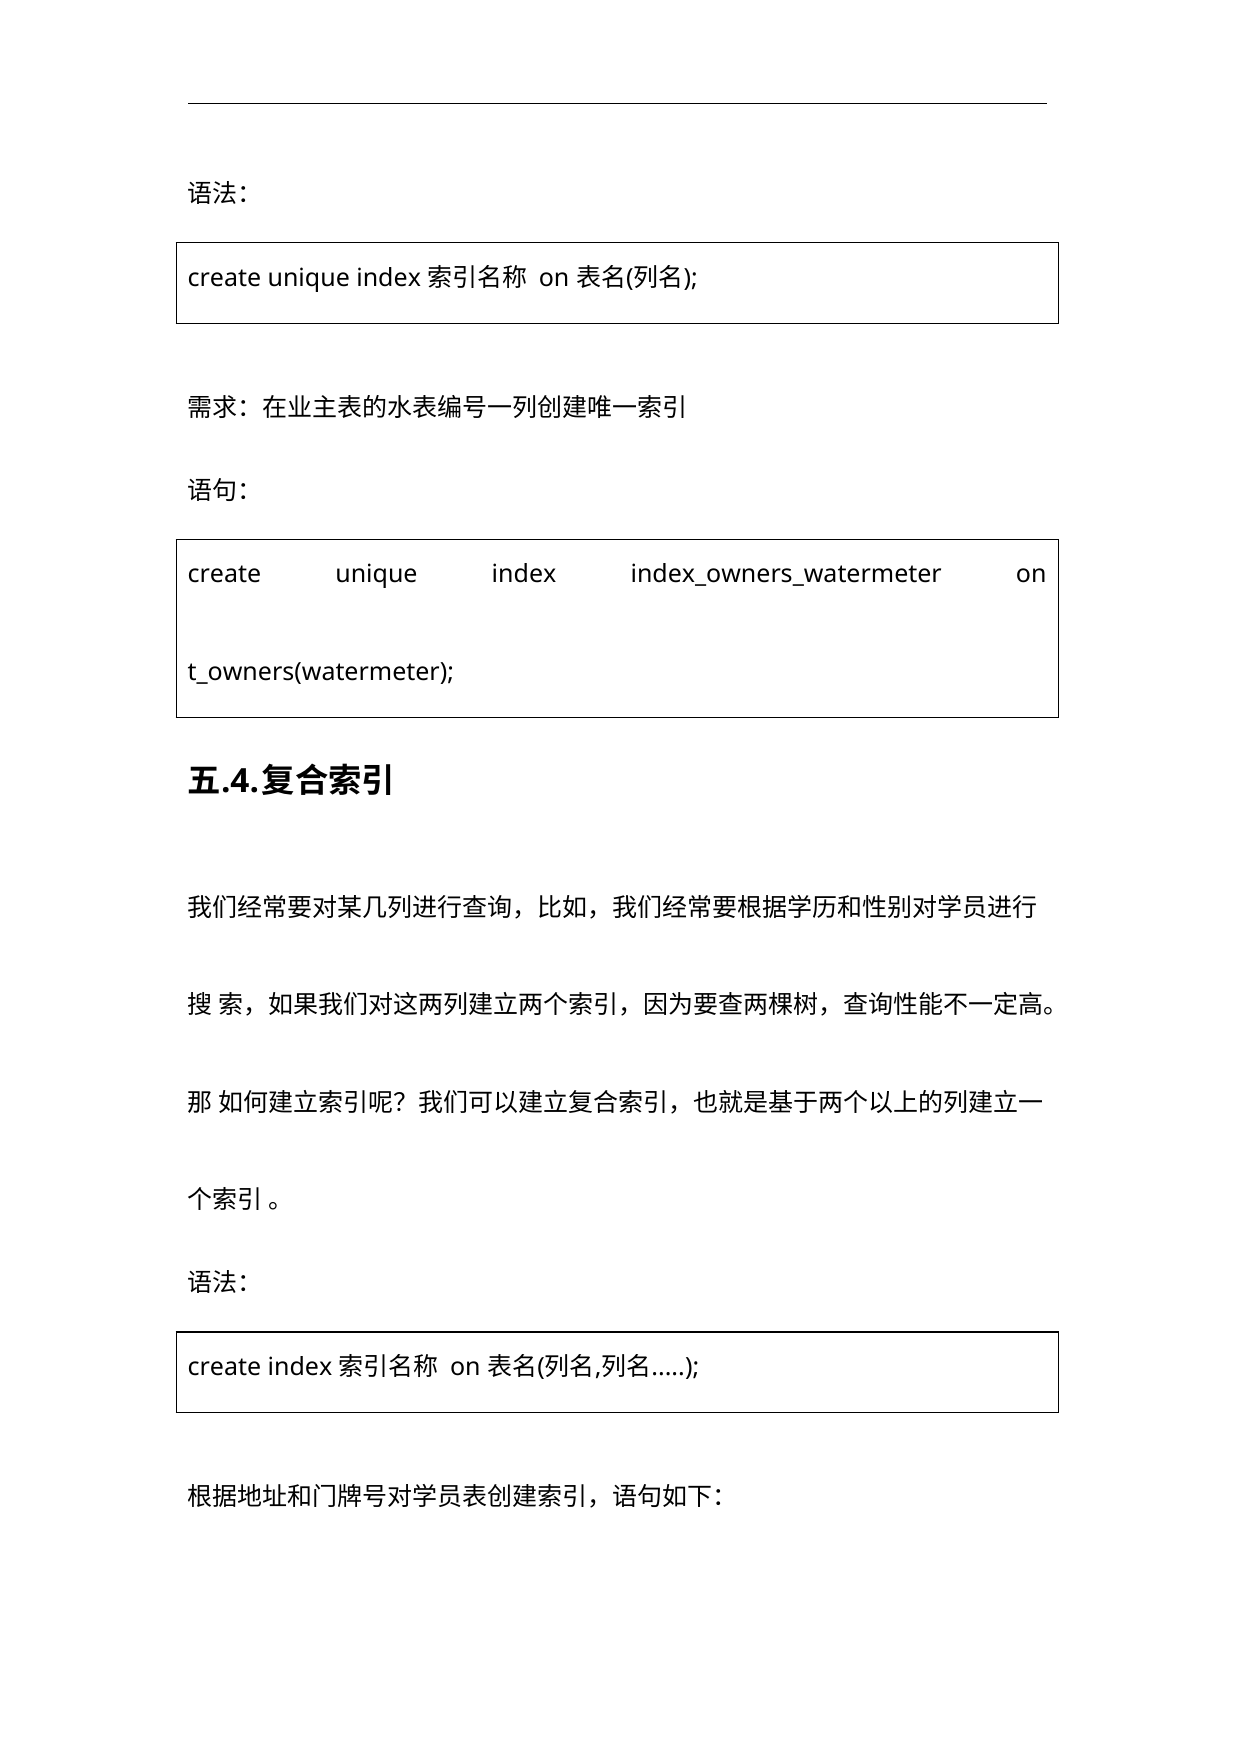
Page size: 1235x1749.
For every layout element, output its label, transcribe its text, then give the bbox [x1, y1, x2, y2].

subtitle 复合索引 [187, 745, 1047, 810]
table_header create unique index 索引名称 on 表名(列名); [177, 243, 1058, 322]
text 我们经常要对某几列进行查询，比如，我们经常要根据学历和性别对学员进行搜 索，如果我们对这两列建立两个索引，因为要查两棵树，查询性能不一定高。那 如何建立索引呢？我们可以建立复合索引，也就是基于两个以上的列建立一个索引 。 [187, 873, 1047, 1230]
table_header create index 索引名称 on 表名(列名,列名.....); [177, 1333, 1058, 1412]
text 需求：在业主表的水表编号一列创建唯一索引 [187, 373, 1047, 438]
text 语句： [187, 456, 1047, 521]
text 语法： [187, 1248, 1047, 1313]
text 语法： [187, 159, 1047, 224]
text 根据地址和门牌号对学员表创建索引，语句如下： [187, 1462, 1047, 1527]
table_header create unique index index_owners_watermeter on t_owners(watermeter); [177, 540, 1058, 717]
